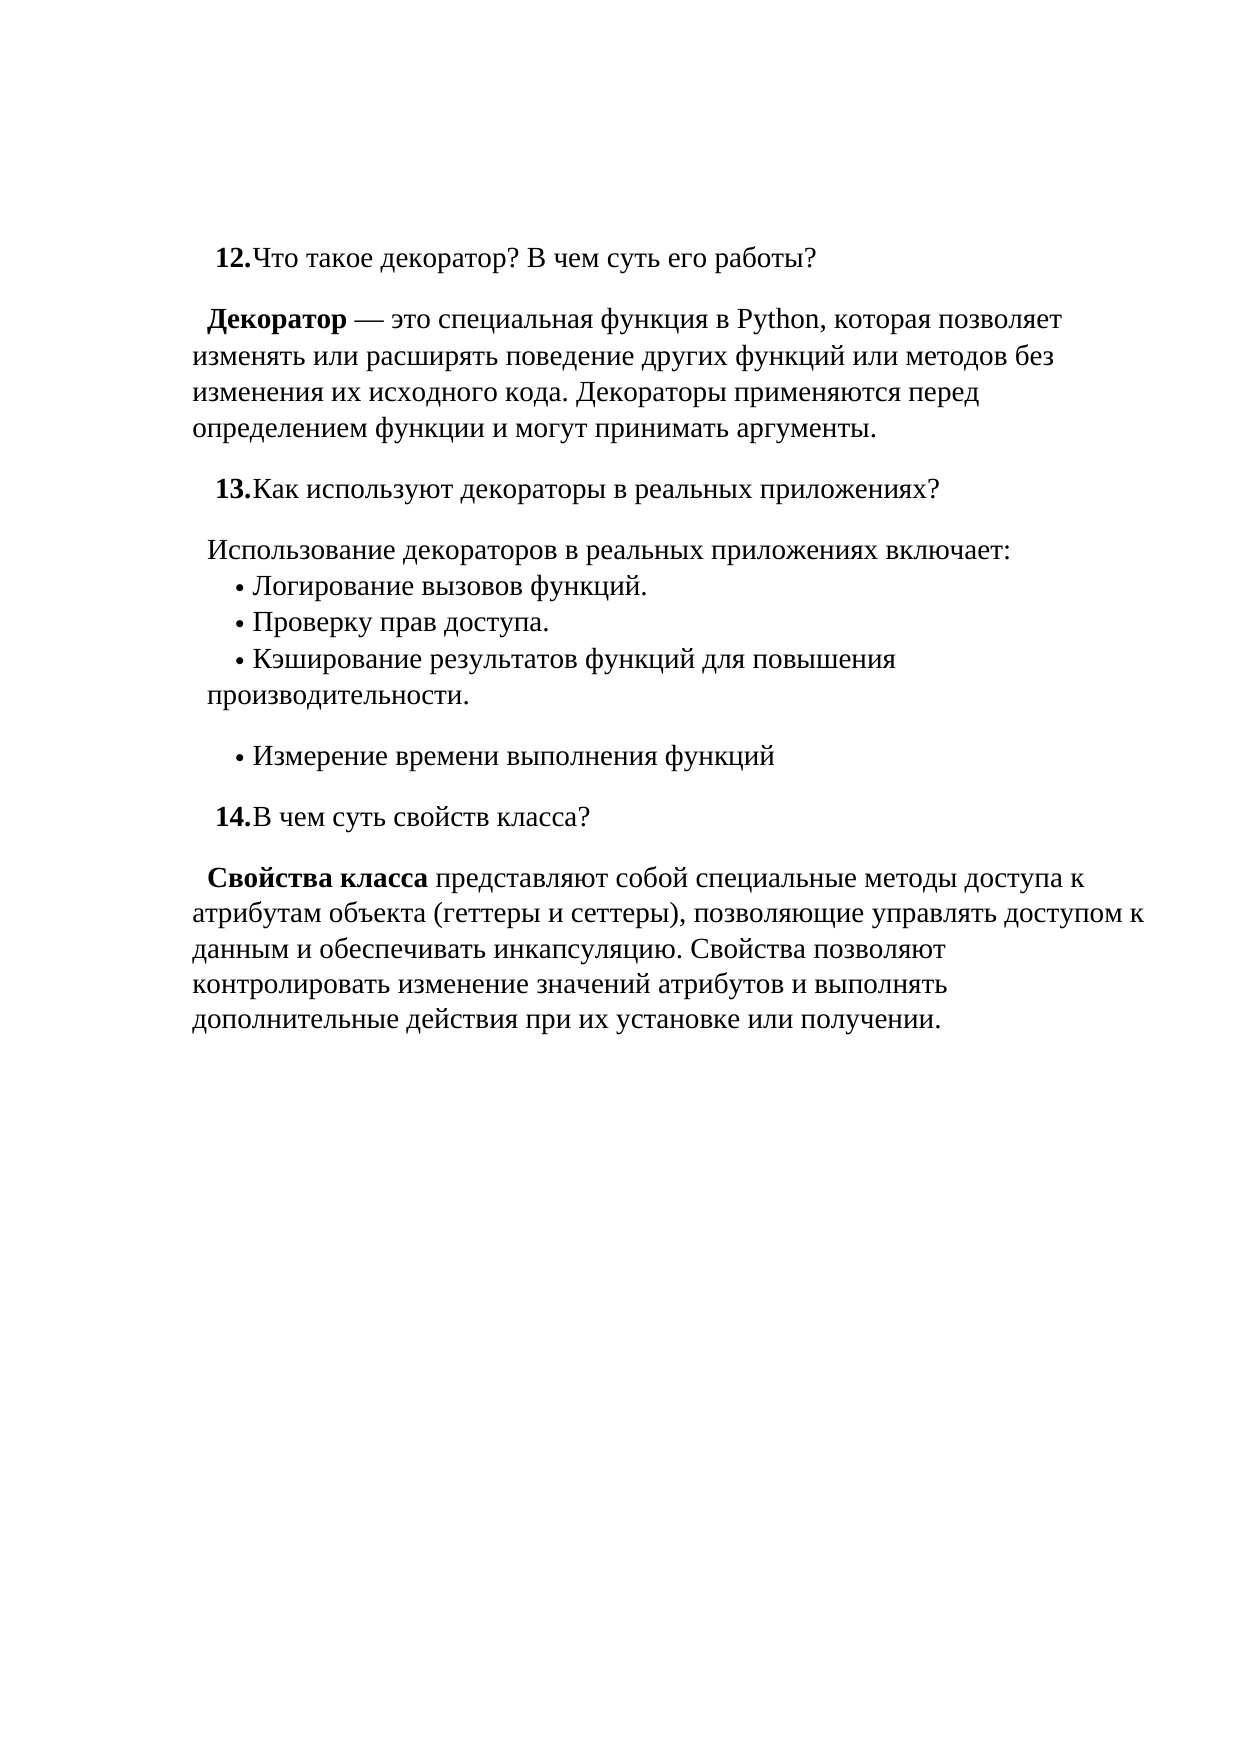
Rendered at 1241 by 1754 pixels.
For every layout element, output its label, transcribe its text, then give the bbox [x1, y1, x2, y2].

list Измерение времени выполнения функций [207, 738, 1152, 772]
list Декоратор — это специальная функция в Python, которая позволяет изменять или расширять поведение других функций или методов без изменения их исходного кода. Декораторы применяются перед определением функции и могут принимать аргументы. [192, 302, 1152, 443]
list В чем суть свойств класса? [215, 799, 1152, 833]
list Как используют декораторы в реальных приложениях? [215, 471, 1152, 505]
list Что такое декоратор? В чем суть его работы? [215, 240, 1152, 274]
list Логирование вызовов функций. [207, 568, 1152, 602]
list Свойства класса представляют собой специальные методы доступа к атрибутам объекта (геттеры и сеттеры), позволяющие управлять доступом к данным и обеспечивать инкапсуляцию. Свойства позволяют контролировать изменение значений атрибутов и выполнять дополнительные действия при их установке или получении. [192, 860, 1152, 1035]
list Использование декораторов в реальных приложениях включает: [192, 532, 1152, 566]
list Проверку прав доступа. [207, 604, 1152, 638]
list Кэширование результатов функций для повышения производительности. [207, 641, 1152, 710]
